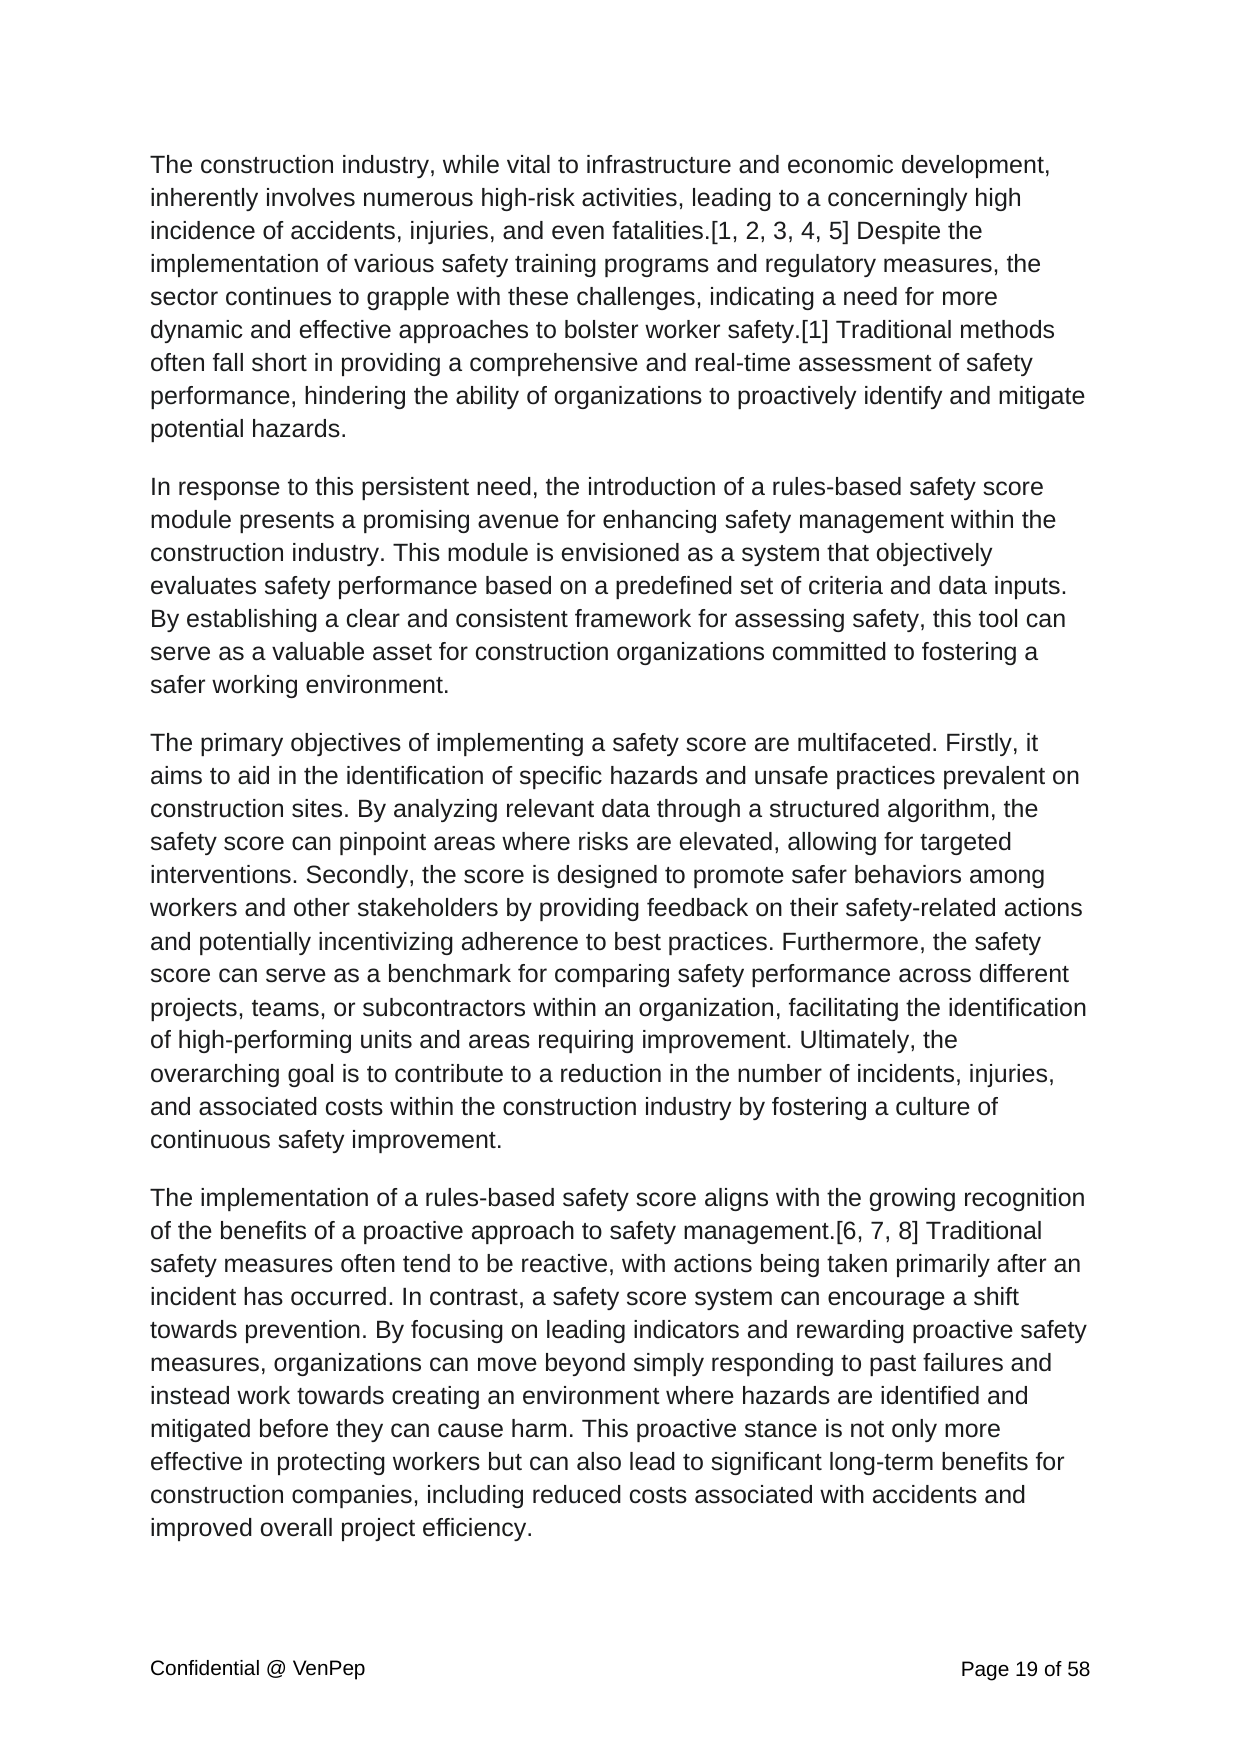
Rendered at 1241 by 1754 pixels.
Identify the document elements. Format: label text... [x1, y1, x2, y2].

text In response to this persistent need, the introduction of a rules-based safety score module presents a promising avenue for enhancing safety management within the construction industry. This module is envisioned as a system that objectively evaluates safety performance based on a predefined set of criteria and data inputs. By establishing a clear and consistent framework for assessing safety, this tool can serve as a valuable asset for construction organizations committed to fostering a safer working environment. [150, 472, 1090, 699]
text The implementation of a rules-based safety score aligns with the growing recognition of the benefits of a proactive approach to safety management.[6, 7, 8] Traditional safety measures often tend to be reactive, with actions being taken primarily after an incident has occurred. In contrast, a safety score system can encourage a shift towards prevention. By focusing on leading indicators and rewarding proactive safety measures, organizations can move beyond simply responding to past failures and instead work towards creating an environment where hazards are identified and mitigated before they can cause harm. This proactive stance is not only more effective in protecting workers but can also lead to significant long-term benefits for construction companies, including reduced costs associated with accidents and improved overall project efficiency. [150, 1183, 1090, 1542]
text The primary objectives of implementing a safety score are multifaceted. Firstly, it aims to aid in the identification of specific hazards and unsafe practices prevalent on construction sites. By analyzing relevant data through a structured algorithm, the safety score can pinpoint areas where risks are elevated, allowing for targeted interventions. Secondly, the score is designed to promote safer behaviors among workers and other stakeholders by providing feedback on their safety-related actions and potentially incentivizing adherence to best practices. Furthermore, the safety score can serve as a benchmark for comparing safety performance across different projects, teams, or subcontractors within an organization, facilitating the identification of high-performing units and areas requiring improvement. Ultimately, the overarching goal is to contribute to a reduction in the number of incidents, injuries, and associated costs within the construction industry by fostering a culture of continuous safety improvement. [150, 728, 1090, 1153]
text The construction industry, while vital to infrastructure and economic development, inherently involves numerous high-risk activities, leading to a concerningly high incidence of accidents, injuries, and even fatalities.[1, 2, 3, 4, 5] Despite the implementation of various safety training programs and regulatory measures, the sector continues to grapple with these challenges, indicating a need for more dynamic and effective approaches to bolster worker safety.[1] Traditional methods often fall short in providing a comprehensive and real-time assessment of safety performance, hindering the ability of organizations to proactively identify and mitigate potential hazards. [150, 150, 1090, 443]
